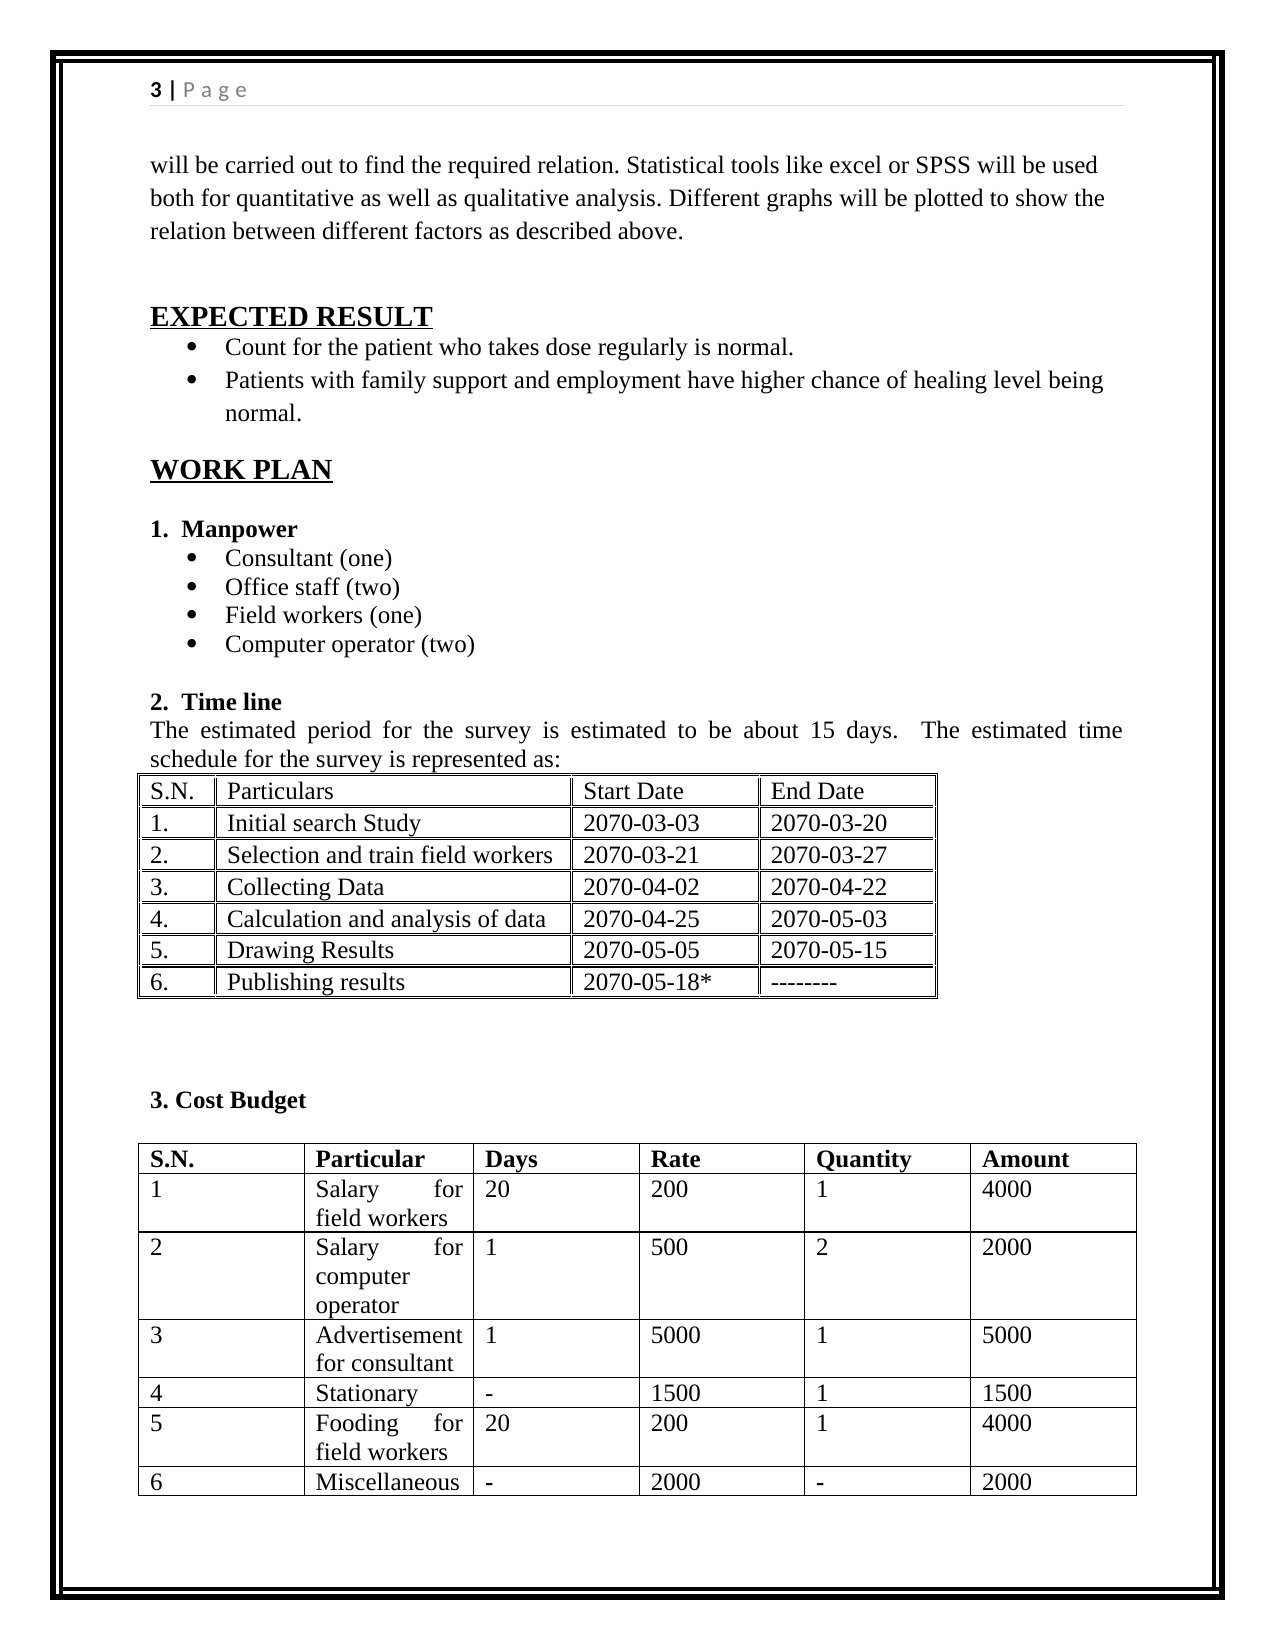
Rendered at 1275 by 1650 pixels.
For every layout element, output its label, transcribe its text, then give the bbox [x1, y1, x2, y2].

table_cell 2070-03-21 [573, 840, 758, 869]
table_cell Salary for computer operator [305, 1233, 473, 1319]
table_cell - [474, 1467, 639, 1495]
table_cell 200 [640, 1408, 804, 1466]
table_cell 3. [140, 869, 214, 901]
table_cell Publishing results [216, 964, 572, 996]
table_cell 4000 [971, 1174, 1136, 1231]
table_cell Miscellaneous [305, 1467, 473, 1495]
table_cell 2070-04-02 [573, 872, 758, 901]
table_cell Selection and train field workers [217, 840, 570, 869]
table_cell - [805, 1467, 970, 1495]
table_cell 1 [805, 1174, 970, 1231]
table_header Start Date [572, 776, 759, 805]
table_cell 3 [139, 1320, 304, 1377]
table_cell Calculation and analysis of data [217, 904, 570, 932]
table_cell 1 [139, 1174, 304, 1231]
table_cell 1. [139, 805, 216, 837]
table_cell 2070-05-05 [573, 936, 758, 964]
table_cell 2070-05-18* [572, 968, 759, 996]
table_cell 2 [805, 1233, 970, 1319]
table_cell 20 [474, 1174, 639, 1231]
table_cell 2070-03-03 [573, 808, 758, 837]
table_cell Initial search Study [217, 808, 570, 837]
text The estimated period for the survey is estimated to be about 15 days. The estimated time schedule for the survey is represented as: [150, 716, 1125, 773]
table_cell - [474, 1378, 639, 1407]
table_header Amount [971, 1144, 1136, 1173]
table_cell 20 [474, 1408, 639, 1466]
table_cell 5000 [640, 1320, 804, 1377]
table_cell 2 [139, 1233, 304, 1319]
table_cell Collecting Data [217, 872, 570, 901]
table_cell 2. [140, 837, 214, 869]
table_cell Salary for field workers [305, 1174, 473, 1231]
table_cell 6. [139, 964, 216, 996]
table_cell 5. [140, 933, 214, 964]
table_cell -------- [759, 964, 937, 996]
list Office staff (two) [187, 572, 1125, 601]
table_header End Date [759, 776, 935, 805]
table_cell 2070-03-27 [761, 837, 935, 869]
list Consultant (one) [187, 543, 1125, 572]
table_cell 2070-05-15 [761, 933, 935, 964]
table_cell 4. [140, 901, 214, 932]
text 2. Time line [150, 687, 1125, 716]
table_header Particular [305, 1144, 473, 1173]
table_header Quantity [805, 1144, 970, 1173]
table_cell 2000 [640, 1467, 804, 1495]
table_cell 1 [474, 1233, 639, 1319]
table_cell Stationary [305, 1378, 473, 1407]
table_cell 2000 [971, 1467, 1136, 1495]
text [150, 150, 1125, 245]
table_header S.N. [139, 774, 216, 805]
table_cell 1 [805, 1408, 970, 1466]
table_cell Advertisement for consultant [305, 1320, 473, 1377]
table_cell 500 [640, 1233, 804, 1319]
table_cell 1 [805, 1378, 970, 1407]
table_cell 4000 [971, 1408, 1136, 1466]
table_cell 1 [474, 1320, 639, 1377]
table_header Rate [640, 1144, 804, 1173]
table_header Particulars [216, 774, 572, 805]
table_cell Fooding for field workers [305, 1408, 473, 1466]
list Patients with family support and employment have higher chance of healing level being normal. [187, 365, 1125, 427]
table_header Days [474, 1144, 639, 1173]
text WORK PLAN [150, 452, 1125, 486]
table_cell 1500 [971, 1378, 1136, 1407]
list Count for the patient who takes dose regularly is normal. [187, 332, 1125, 361]
table_cell 1 [805, 1320, 970, 1377]
list Field workers (one) [187, 601, 1125, 629]
table_cell 6 [139, 1467, 304, 1495]
table_cell 5000 [971, 1320, 1136, 1377]
table_cell 1500 [640, 1378, 804, 1407]
table_cell 2070-04-22 [761, 869, 935, 901]
text 3. Cost Budget [150, 1086, 1125, 1114]
table_header S.N. [139, 1144, 304, 1173]
table_cell 2000 [971, 1233, 1136, 1319]
table_cell 2070-03-20 [759, 805, 937, 837]
list Computer operator (two) [187, 629, 1125, 658]
table_cell 2070-05-03 [761, 901, 935, 932]
table_cell 2070-04-25 [573, 904, 758, 932]
text 1. Manpower [150, 514, 1125, 543]
table_cell Drawing Results [217, 936, 570, 964]
table_cell 5 [139, 1408, 304, 1466]
table_cell 4 [139, 1378, 304, 1407]
text EXPECTED RESULT [150, 299, 1125, 332]
table_cell 200 [640, 1174, 804, 1231]
